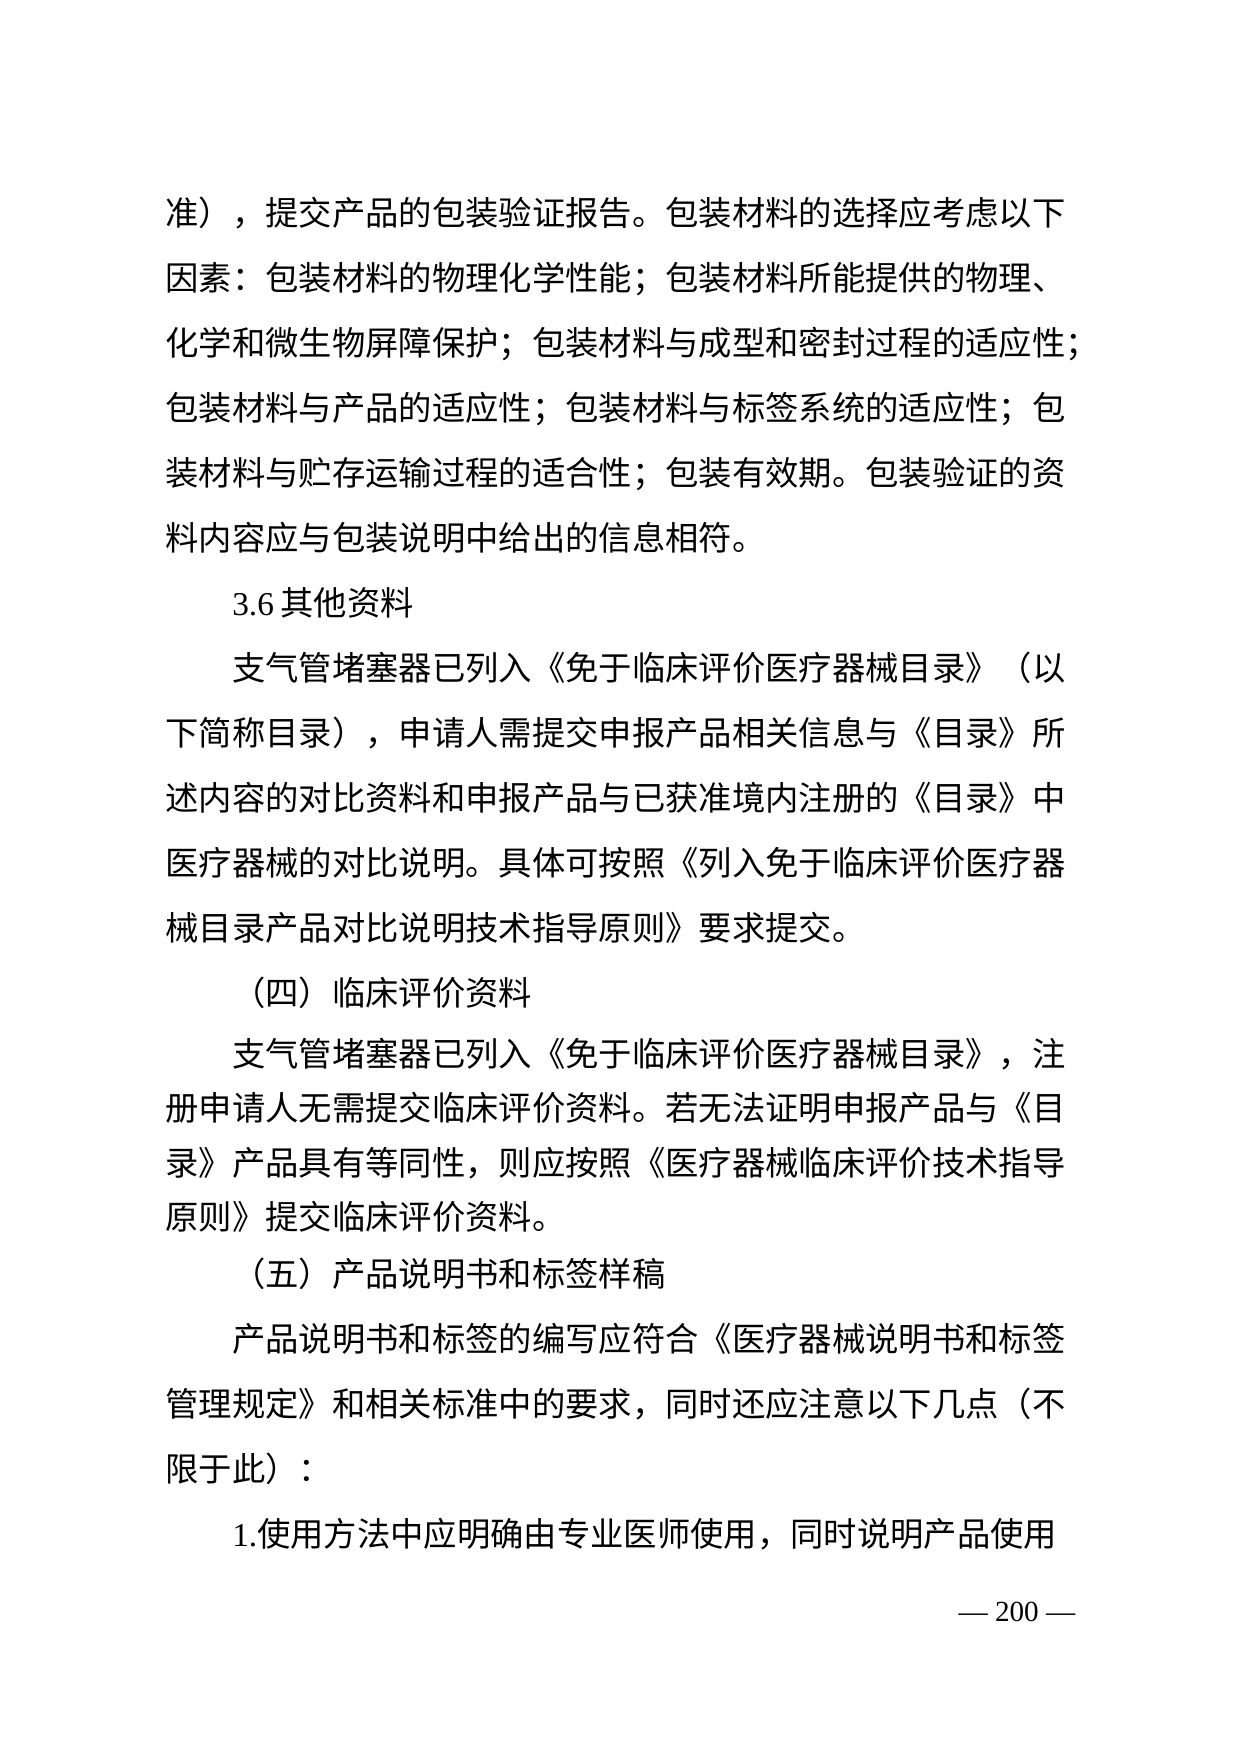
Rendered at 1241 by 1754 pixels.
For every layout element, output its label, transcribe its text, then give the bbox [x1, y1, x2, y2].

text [165, 1500, 1075, 1565]
text （五）产品说明书和标签样稿 [165, 1240, 1082, 1305]
text 支气管堵塞器已列入《免于临床评价医疗器械目录》，注册申请人无需提交临床评价资料。若无法证明申报产品与《目录》产品具有等同性，则应按照《医疗器械临床评价技术指导原则》提交临床评价资料。 [165, 1023, 1075, 1240]
text （四）临床评价资料 [165, 958, 1082, 1023]
text 产品说明书和标签的编写应符合《医疗器械说明书和标签管理规定》和相关标准中的要求，同时还应注意以下几点（不限于此）： [165, 1305, 1075, 1500]
text 3.6其他资料 [165, 568, 1075, 633]
text 支气管堵塞器已列入《免于临床评价医疗器械目录》（以下简称目录），申请人需提交申报产品相关信息与《目录》所述内容的对比资料和申报产品与已获准境内注册的《目录》中医疗器械的对比说明。具体可按照《列入免于临床评价医疗器械目录产品对比说明技术指导原则》要求提交。 [165, 633, 1075, 958]
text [165, 178, 1075, 568]
